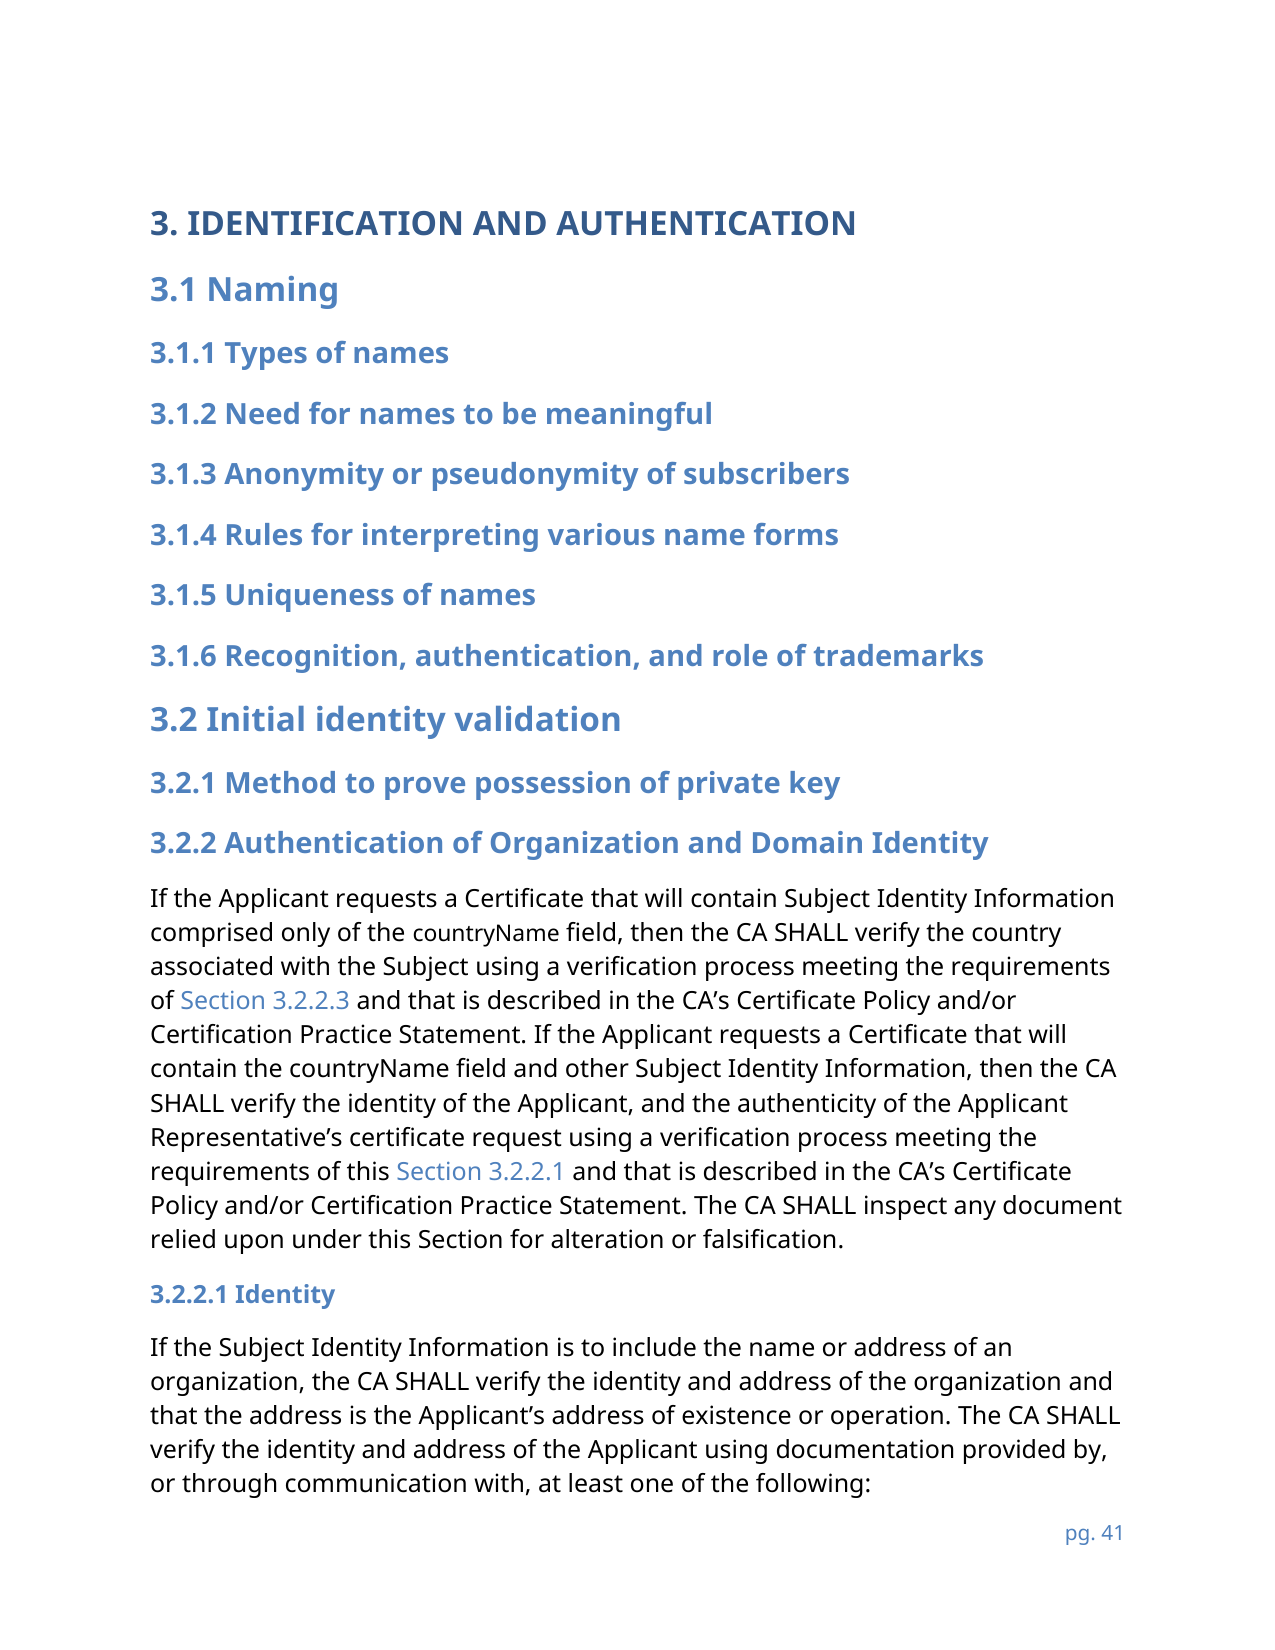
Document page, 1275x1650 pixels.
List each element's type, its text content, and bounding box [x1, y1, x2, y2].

text If the Applicant requests a Certificate that will contain Subject Identity Information comprised only of the countryName field, then the CA SHALL verify the country associated with the Subject using a verification process meeting the requirements of Section 3.2.2.3 and that is described in the CA’s Certificate Policy and/or Certification Practice Statement. If the Applicant requests a Certificate that will contain the countryName field and other Subject Identity Information, then the CA SHALL verify the identity of the Applicant, and the authenticity of the Applicant Representative’s certificate request using a verification process meeting the requirements of this Section 3.2.2.1 and that is described in the CA’s Certificate Policy and/or Certification Practice Statement. The CA SHALL inspect any document relied upon under this Section for alteration or falsification. [150, 881, 1125, 1256]
subtitle 3.1.3 Anonymity or pseudonymity of subscribers [150, 453, 1125, 493]
subtitle 3. IDENTIFICATION AND AUTHENTICATION [150, 200, 1125, 245]
subtitle 3.2.2 Authentication of Organization and Domain Identity [150, 822, 1125, 862]
subtitle 3.1 Naming [150, 266, 1125, 312]
subtitle 3.1.1 Types of names [150, 332, 1125, 372]
subtitle 3.1.4 Rules for interpreting various name forms [150, 514, 1125, 554]
subtitle 3.2.2.1 Identity [150, 1276, 1125, 1310]
subtitle 3.1.5 Uniqueness of names [150, 574, 1125, 614]
subtitle 3.1.2 Need for names to be meaningful [150, 393, 1125, 433]
text If the Subject Identity Information is to include the name or address of an organization, the CA SHALL verify the identity and address of the organization and that the address is the Applicant’s address of existence or operation. The CA SHALL verify the identity and address of the Applicant using documentation provided by, or through communication with, at least one of the following: [150, 1329, 1125, 1499]
subtitle 3.2 Initial identity validation [150, 696, 1125, 741]
subtitle 3.1.6 Recognition, authentication, and role of trademarks [150, 635, 1125, 675]
subtitle 3.2.1 Method to prove possession of private key [150, 762, 1125, 802]
